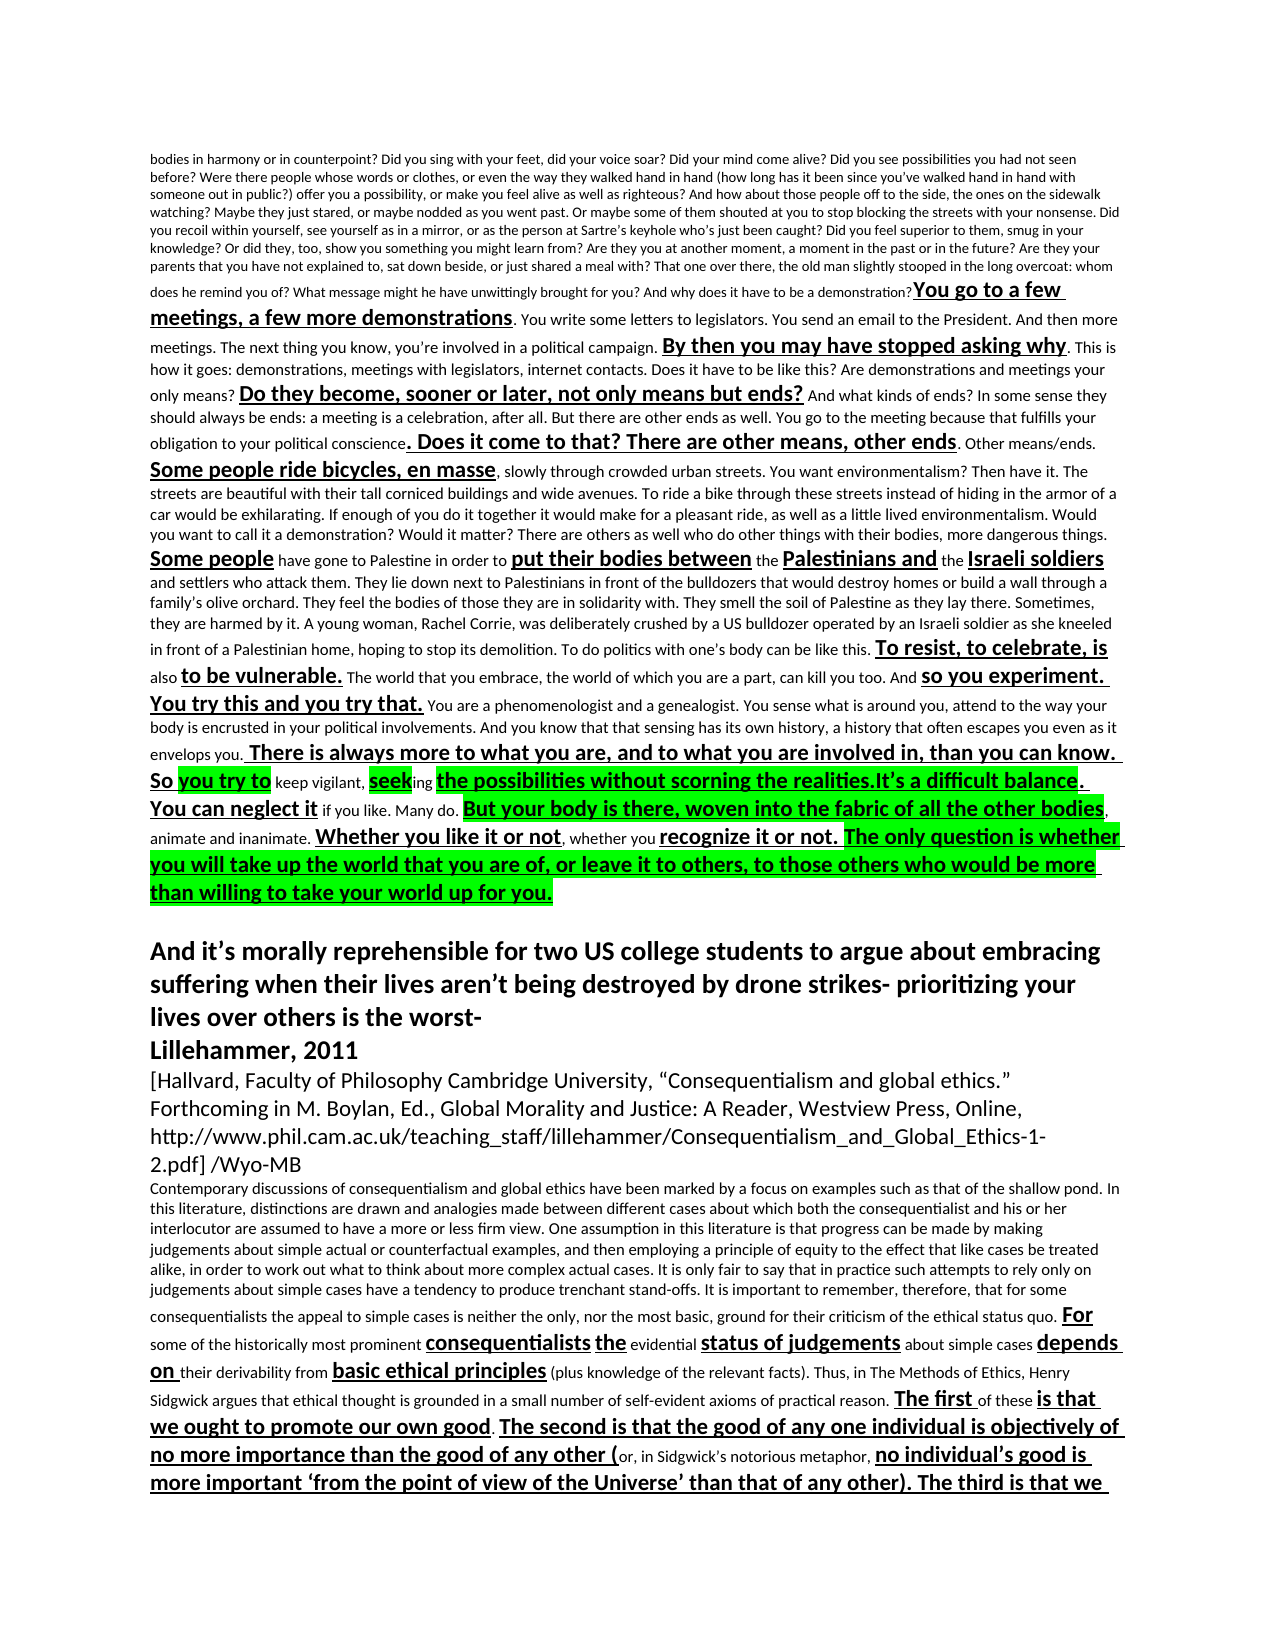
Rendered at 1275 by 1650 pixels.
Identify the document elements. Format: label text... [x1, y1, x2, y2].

text [Hallvard, Faculty of Philosophy Cambridge University, “Consequentialism and global ethics.” Forthcoming in M. Boylan, Ed., Global Morality and Justice: A Reader, Westview Press, Online, http://www.phil.cam.ac.uk/teaching_staff/lillehammer/Consequentialism_and_Global_Ethics-1-2.pdf] /Wyo-MB [150, 1066, 1125, 1178]
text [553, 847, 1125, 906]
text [150, 1178, 1125, 1496]
text Lillehammer, 2011 [150, 1033, 1125, 1066]
text And it’s morally reprehensible for two US college students to argue about embracing suffering when their lives aren’t being destroyed by drone strikes- prioritizing your lives over others is the worst- [150, 934, 1125, 1033]
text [150, 150, 1125, 850]
